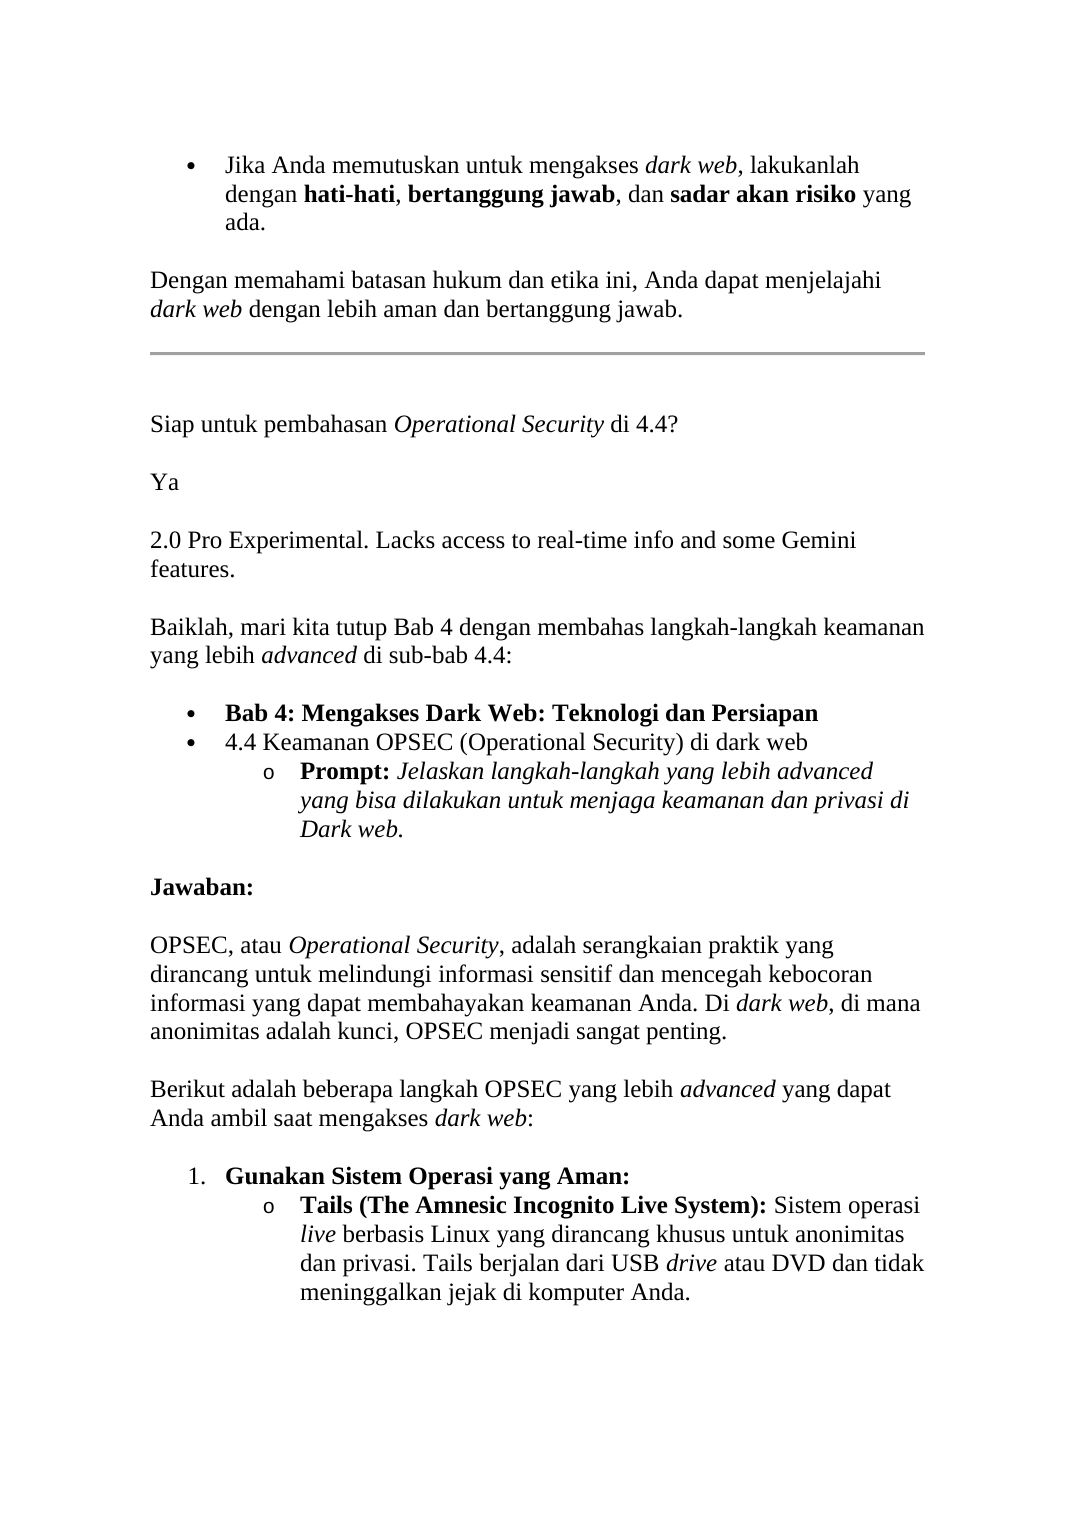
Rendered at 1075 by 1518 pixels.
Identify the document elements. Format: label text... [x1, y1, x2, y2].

text OPSEC, atau Operational Security, adalah serangkaian praktik yang dirancang untuk melindungi informasi sensitif dan mencegah kebocoran informasi yang dapat membahayakan keamanan Anda. Di dark web, di mana anonimitas adalah kunci, OPSEC menjadi sangat penting. [150, 930, 925, 1045]
list Gunakan Sistem Operasi yang Aman: [187, 1161, 925, 1190]
text Jawaban: [150, 872, 925, 901]
text Baiklah, mari kita tutup Bab 4 dengan membahas langkah-langkah keamanan yang lebih advanced di sub-bab 4.4: [150, 612, 925, 669]
list Jika Anda memutuskan untuk mengakses dark web, lakukanlah dengan hati-hati, bertanggung jawab, dan sadar akan risiko yang ada. [187, 150, 925, 236]
list Prompt: Jelaskan langkah-langkah yang lebih advanced yang bisa dilakukan untuk menjaga keamanan dan privasi di Dark web. [262, 756, 925, 843]
list Tails (The Amnesic Incognito Live System): Sistem operasi live berbasis Linux yang dirancang khusus untuk anonimitas dan privasi. Tails berjalan dari USB drive atau DVD dan tidak meninggalkan jejak di komputer Anda. [262, 1190, 925, 1306]
list 4.4 Keamanan OPSEC (Operational Security) di dark web [187, 727, 925, 756]
text Siap untuk pembahasan Operational Security di 4.4? [150, 409, 925, 438]
text Ya [150, 467, 925, 496]
list Bab 4: Mengakses Dark Web: Teknologi dan Persiapan [187, 698, 925, 727]
text Dengan memahami batasan hukum dan etika ini, Anda dapat menjelajahi dark web dengan lebih aman dan bertanggung jawab. [150, 265, 925, 323]
text 2.0 Pro Experimental. Lacks access to real-time info and some Gemini features. [150, 525, 925, 583]
text Berikut adalah beberapa langkah OPSEC yang lebih advanced yang dapat Anda ambil saat mengakses dark web: [150, 1074, 925, 1132]
